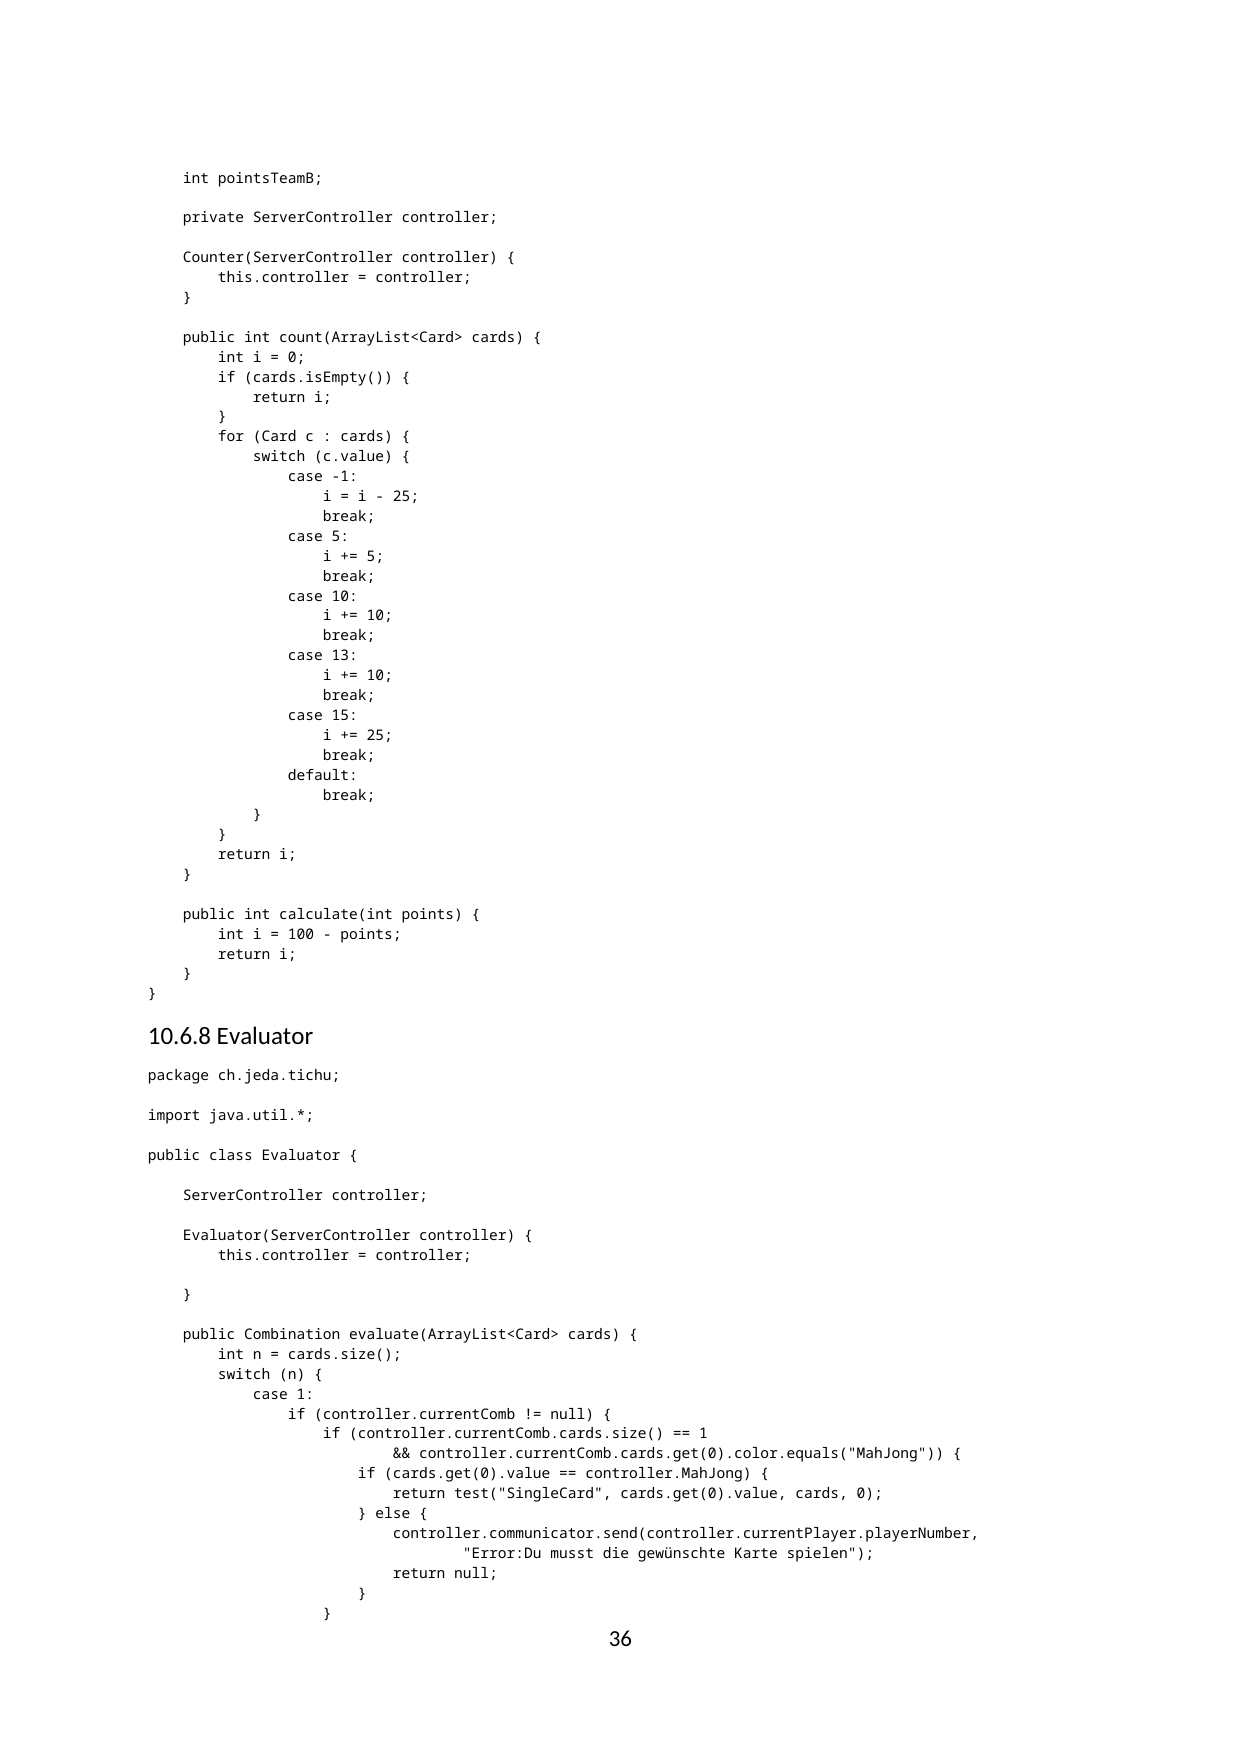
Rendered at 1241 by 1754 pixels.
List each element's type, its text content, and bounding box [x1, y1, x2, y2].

text case 1: [148, 1383, 1093, 1403]
text if (controller.currentComb != null) { [148, 1403, 1093, 1423]
text break; [148, 744, 1093, 764]
text public class Evaluator { [148, 1145, 1093, 1165]
text } [148, 804, 1093, 824]
text int i = 100 - points; [148, 923, 1093, 943]
text return i; [148, 943, 1093, 963]
text } else { [148, 1503, 1093, 1523]
text this.controller = controller; [148, 1244, 1093, 1264]
text case 10: [148, 585, 1093, 605]
text i += 10; [148, 665, 1093, 685]
text int i = 0; [148, 347, 1093, 366]
text return test("SingleCard", cards.get(0).value, cards, 0); [148, 1483, 1093, 1503]
text return i; [148, 844, 1093, 864]
text if (cards.get(0).value == controller.MahJong) { [148, 1463, 1093, 1483]
text private ServerController controller; [148, 207, 1093, 227]
text break; [148, 625, 1093, 645]
text for (Card c : cards) { [148, 426, 1093, 446]
text case 15: [148, 705, 1093, 724]
text i += 5; [148, 546, 1093, 565]
text } [148, 963, 1093, 983]
text } [148, 824, 1093, 844]
text default: [148, 764, 1093, 784]
text i += 25; [148, 724, 1093, 744]
text } [148, 1284, 1093, 1304]
text switch (n) { [148, 1364, 1093, 1383]
text return i; [148, 386, 1093, 406]
text if (cards.isEmpty()) { [148, 366, 1093, 386]
text case 5: [148, 526, 1093, 546]
text Evaluator(ServerController controller) { [148, 1224, 1093, 1244]
text switch (c.value) { [148, 446, 1093, 466]
text return null; [148, 1563, 1093, 1582]
text } [148, 1602, 1093, 1622]
text int n = cards.size(); [148, 1344, 1093, 1364]
text break; [148, 784, 1093, 804]
text && controller.currentComb.cards.get(0).color.equals("MahJong")) { [148, 1443, 1093, 1463]
text break; [148, 506, 1093, 526]
text break; [148, 685, 1093, 705]
text } [148, 287, 1093, 307]
text } [148, 1582, 1093, 1602]
text } [148, 983, 1093, 1003]
text if (controller.currentComb.cards.size() == 1 [148, 1423, 1093, 1443]
text int pointsTeamB; [148, 167, 1093, 187]
text i = i - 25; [148, 486, 1093, 506]
text case -1: [148, 466, 1093, 486]
text ServerController controller; [148, 1184, 1093, 1204]
text Counter(ServerController controller) { [148, 247, 1093, 267]
text package ch.jeda.tichu; [148, 1065, 1093, 1085]
text controller.communicator.send(controller.currentPlayer.playerNumber, [148, 1523, 1093, 1543]
text } [148, 406, 1093, 426]
text public int calculate(int points) { [148, 904, 1093, 923]
text "Error:Du musst die gewünschte Karte spielen"); [148, 1543, 1093, 1563]
text break; [148, 565, 1093, 585]
text public int count(ArrayList<Card> cards) { [148, 327, 1093, 347]
text } [148, 864, 1093, 884]
text this.controller = controller; [148, 267, 1093, 287]
text import java.util.*; [148, 1105, 1093, 1125]
text 10.6.8 Evaluator [148, 1020, 1093, 1050]
text i += 10; [148, 605, 1093, 625]
text public Combination evaluate(ArrayList<Card> cards) { [148, 1324, 1093, 1344]
text case 13: [148, 645, 1093, 665]
